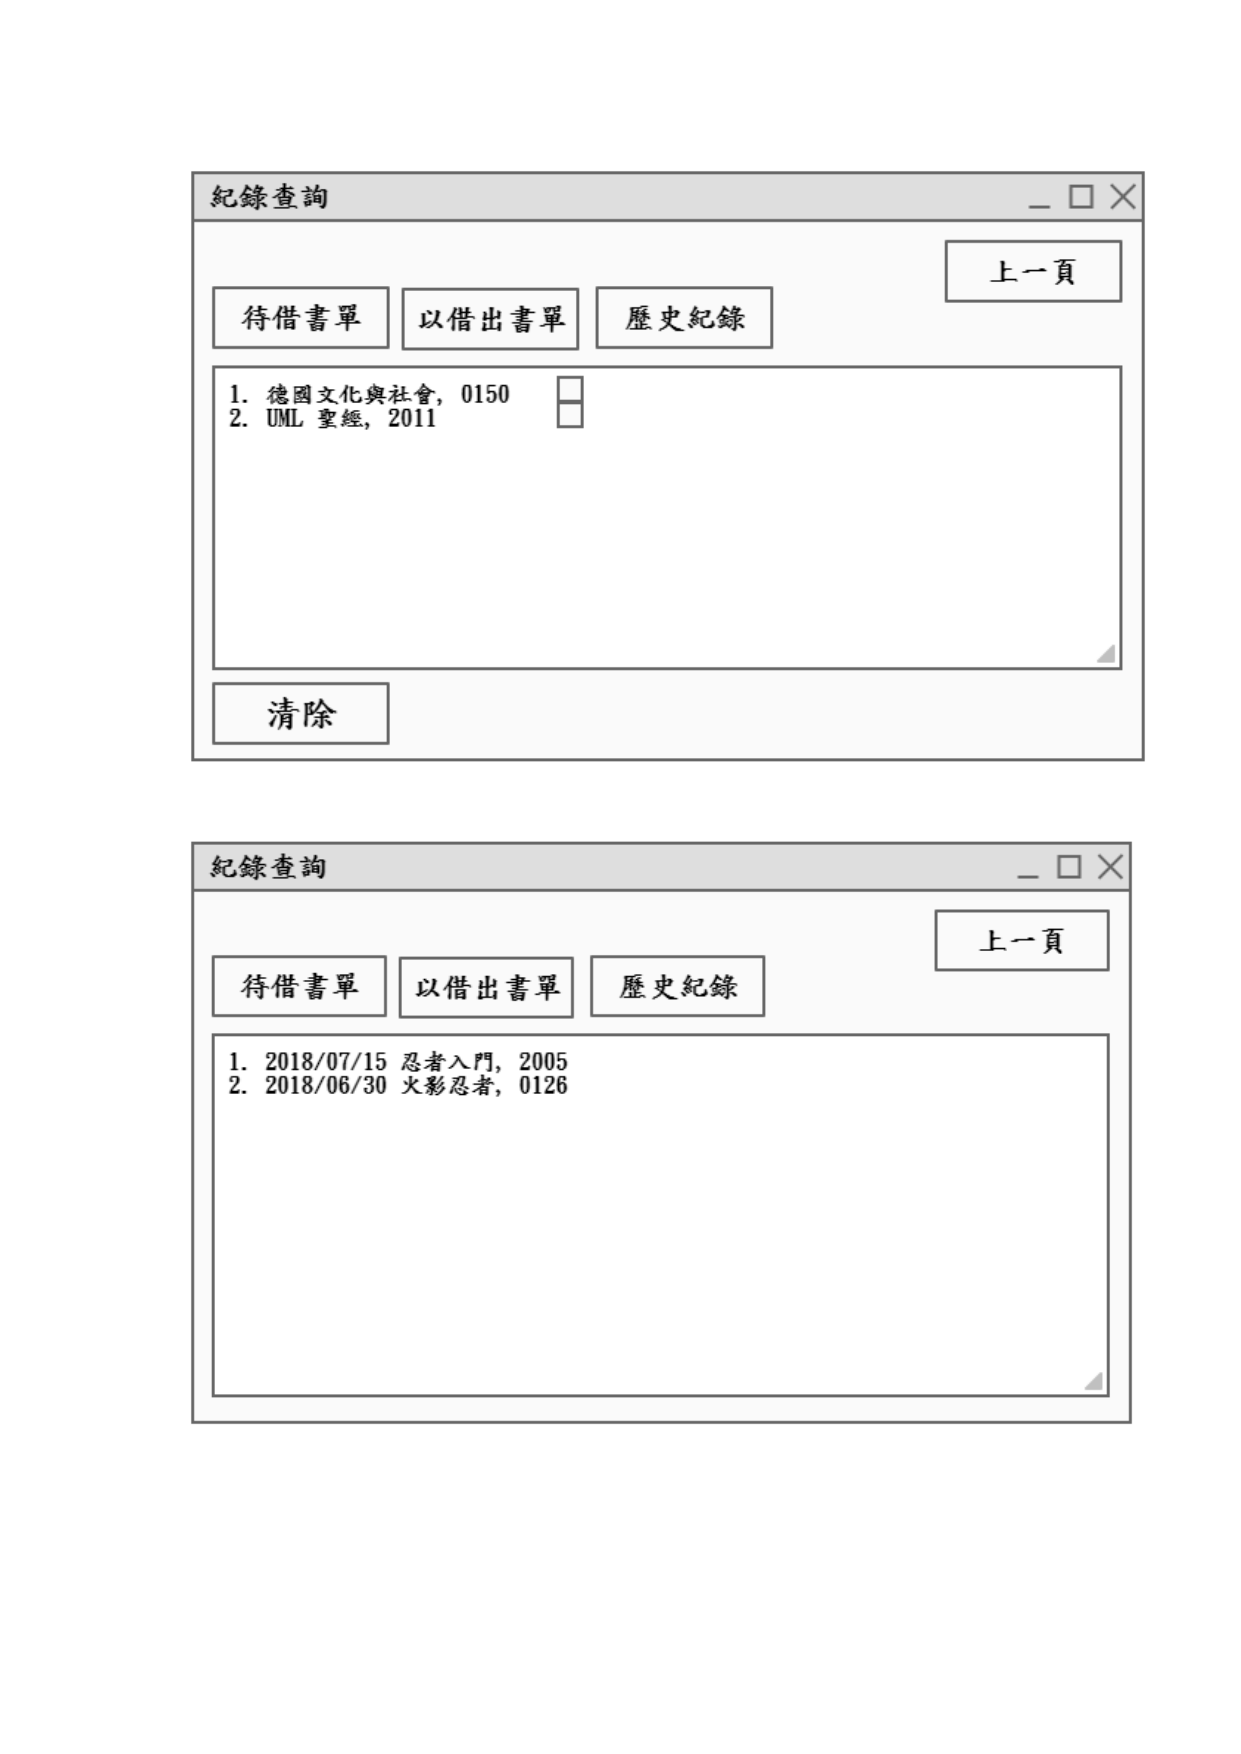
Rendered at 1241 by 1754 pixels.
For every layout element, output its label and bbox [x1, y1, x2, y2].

picture [187, 164, 1151, 772]
picture [187, 839, 1138, 1430]
